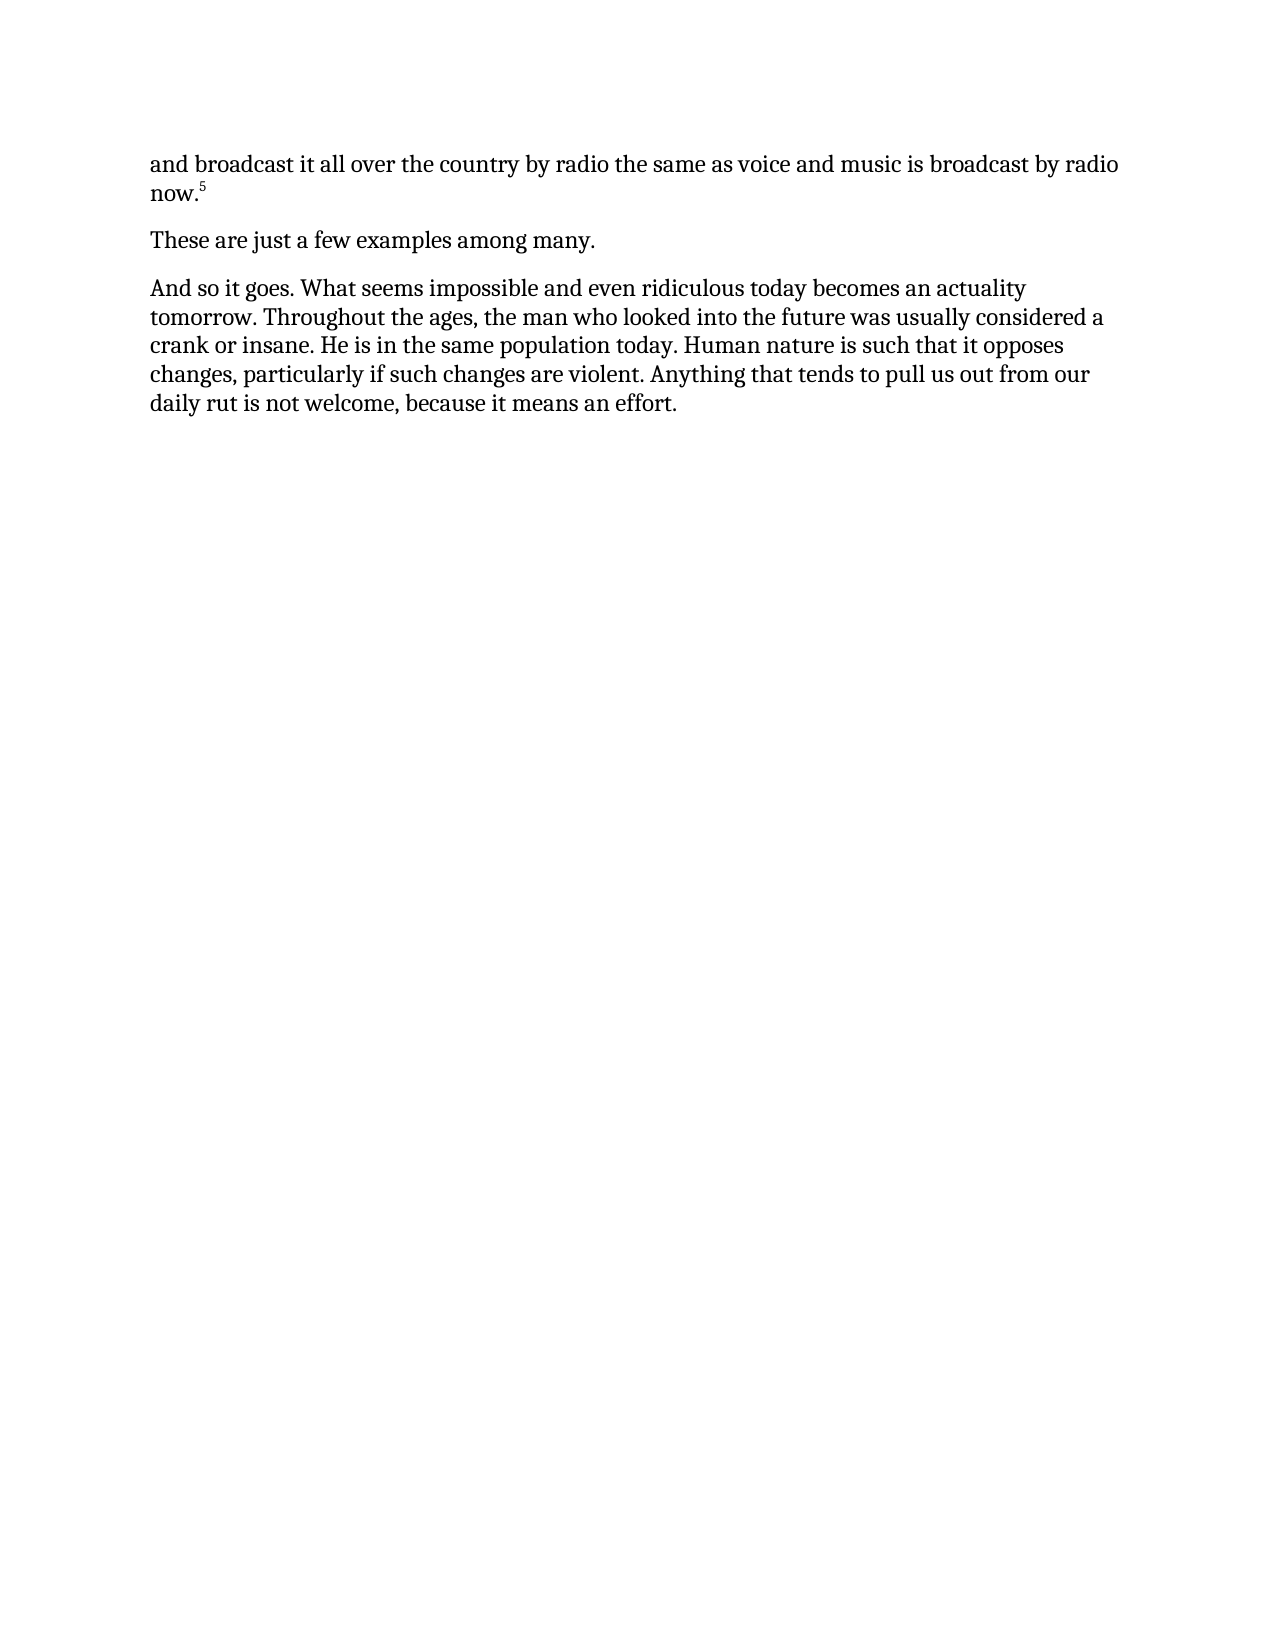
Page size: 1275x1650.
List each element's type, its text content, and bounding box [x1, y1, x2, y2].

text These are just a few examples among many. [150, 226, 1125, 255]
text And so it goes. What seems impossible and even ridiculous today becomes an actuality tomorrow. Throughout the ages, the man who looked into the future was usually considered a crank or insane. He is in the same population today. Human nature is such that it opposes changes, particularly if such changes are violent. Anything that tends to pull us out from our daily rut is not welcome, because it means an effort. [150, 274, 1125, 417]
